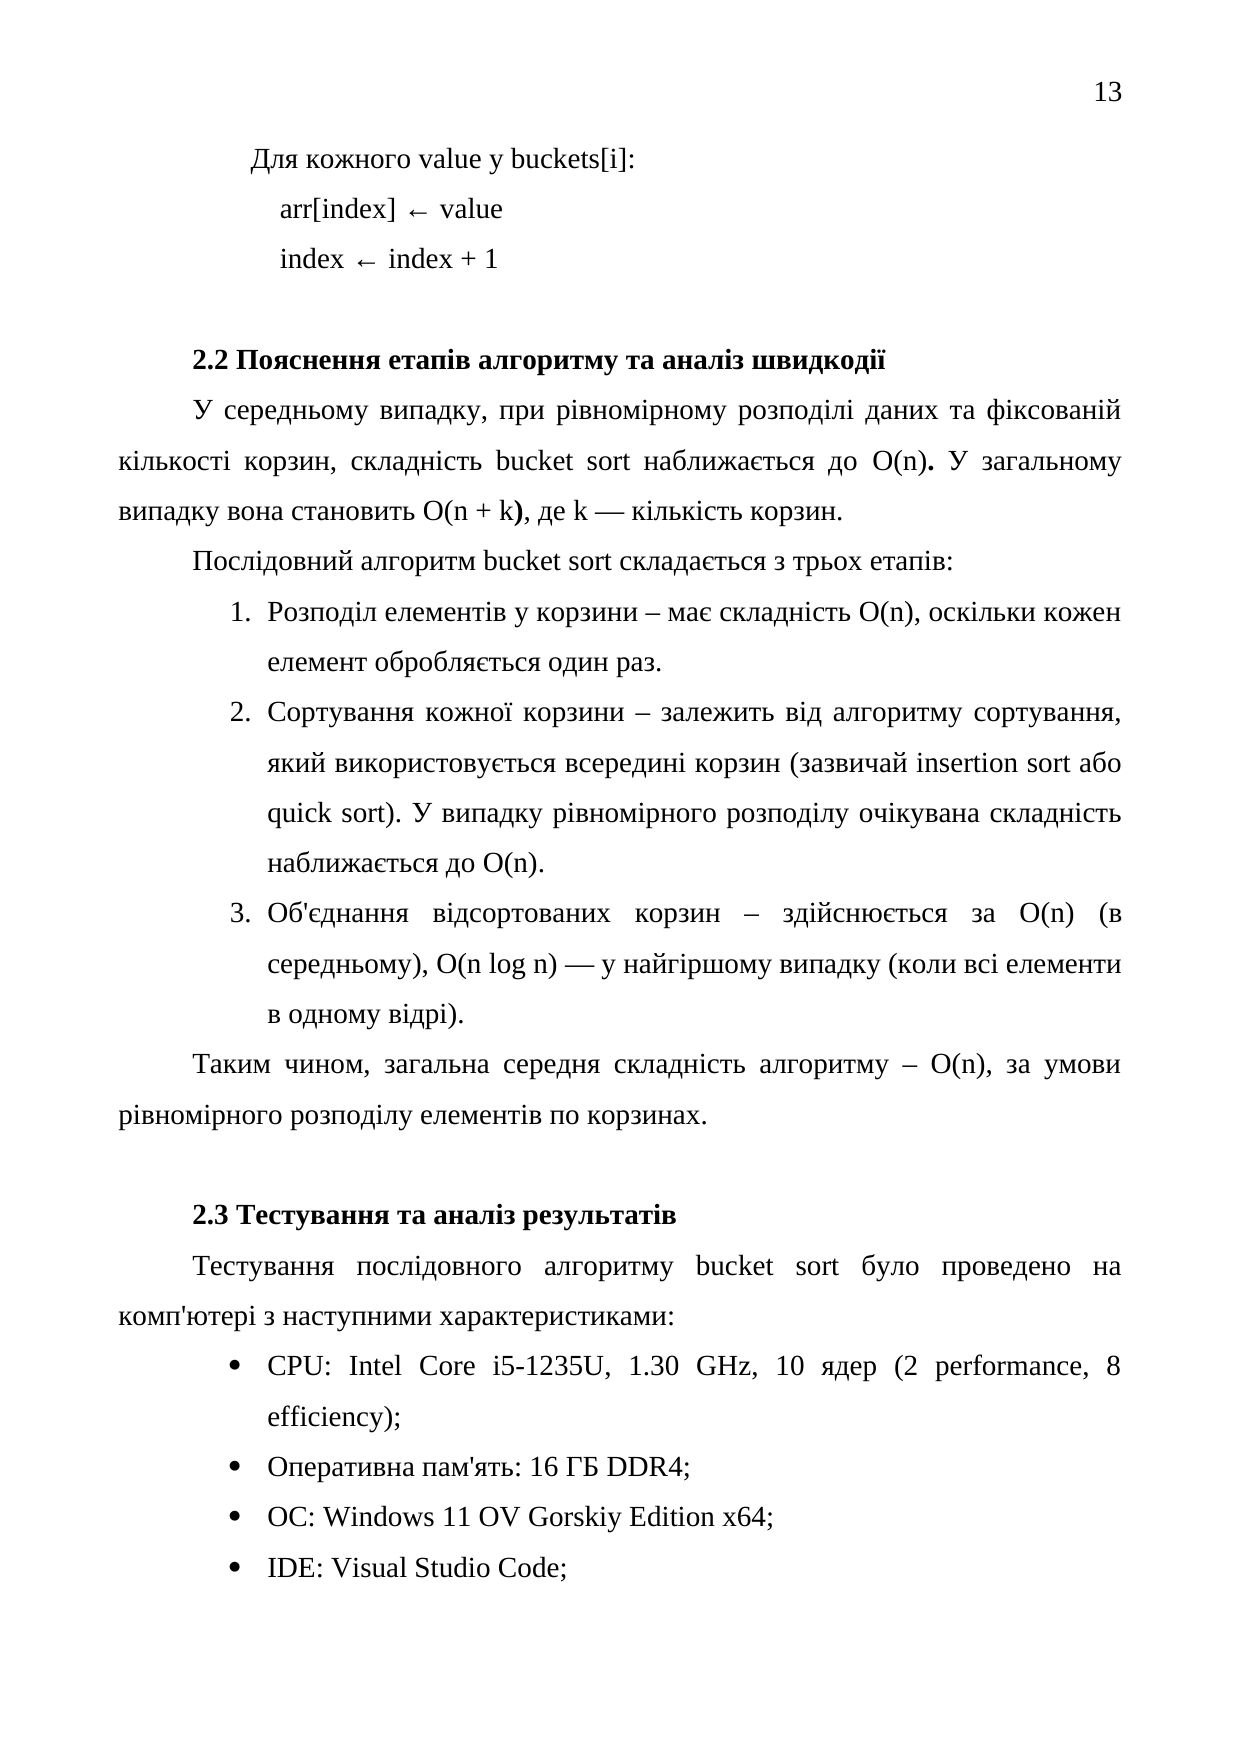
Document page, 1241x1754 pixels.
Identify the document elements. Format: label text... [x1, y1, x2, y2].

text У середньому випадку, при рівномірному розподілі даних та фіксованій кількості корзин, складність bucket sort наближається до O(n). У загальному випадку вона становить O(n + k), де k — кількість корзин. [118, 392, 1122, 527]
list Розподіл елементів у корзини – має складність O(n), оскільки кожен елемент обробляється один раз. [229, 594, 1122, 678]
list CPU: Intel Core i5-1235U, 1.30 GHz, 10 ядер (2 performance, 8 efficiency); [229, 1348, 1122, 1432]
list Сортування кожної корзини – залежить від алгоритму сортування, який використовується всередині корзин (зазвичай insertion sort або quick sort). У випадку рівномірного розподілу очікувана складність наближається до O(n). [229, 694, 1122, 879]
text arr[index] ← value [118, 191, 1122, 225]
list ОС: Windows 11 OV Gorskiy Edition x64; [229, 1499, 1122, 1533]
text Для кожного value у buckets[i]: [118, 141, 1122, 174]
list Об'єднання відсортованих корзин – здійснюється за O(n) (в середньому), O(n log n) — у найгіршому випадку (коли всі елементи в одному відрі). [229, 896, 1122, 1030]
text 2.2 Пояснення етапів алгоритму та аналіз швидкодії [118, 342, 1122, 376]
text Таким чином, загальна середня складність алгоритму – O(n), за умови рівномірного розподілу елементів по корзинах. [118, 1047, 1122, 1130]
text 2.3 Тестування та аналіз результатів [118, 1197, 1122, 1231]
text Послідовний алгоритм bucket sort складається з трьох етапів: [118, 543, 1122, 577]
text index ← index + 1 [118, 242, 1122, 275]
text Тестування послідовного алгоритму bucket sort було проведено на комп'ютері з наступними характеристиками: [118, 1248, 1122, 1332]
list Оперативна пам'ять: 16 ГБ DDR4; [229, 1449, 1122, 1483]
list IDE: Visual Studio Code; [229, 1550, 1122, 1584]
